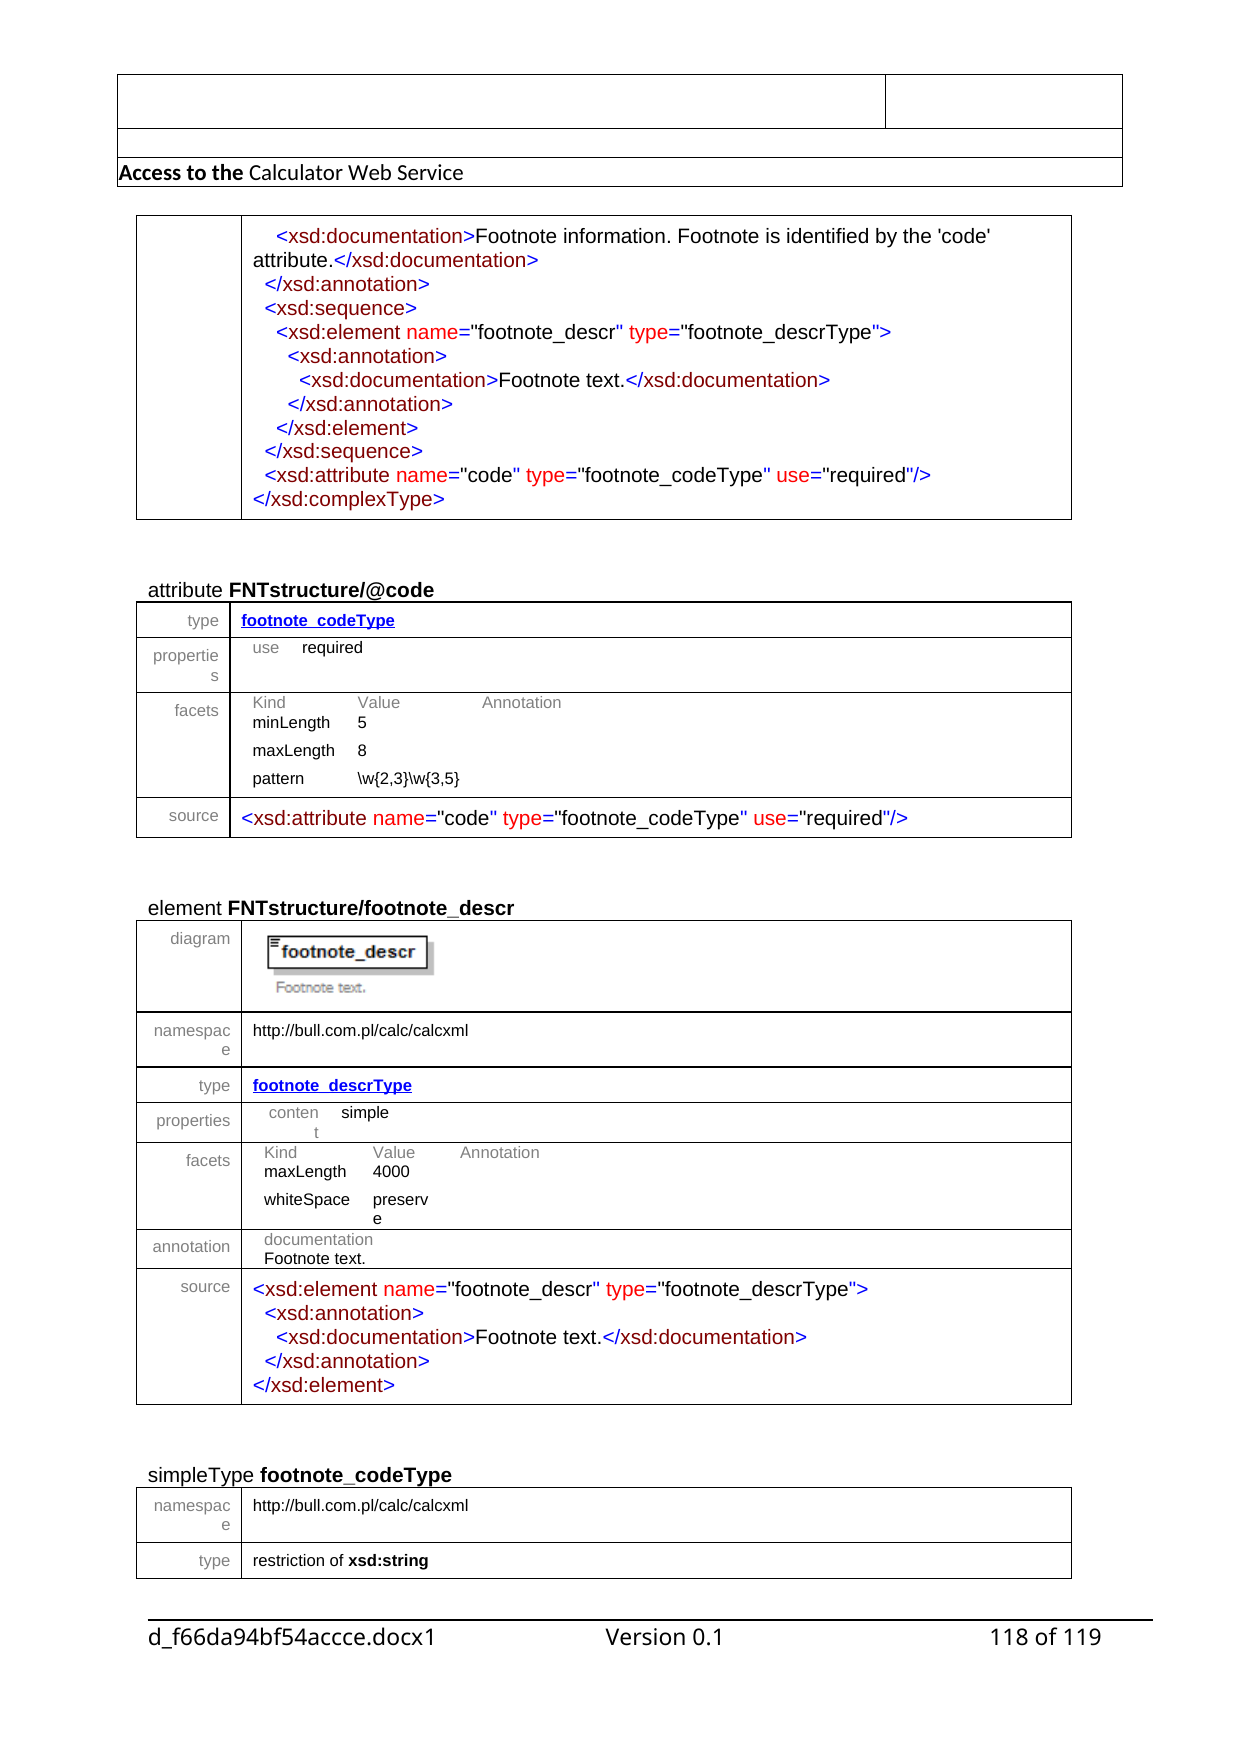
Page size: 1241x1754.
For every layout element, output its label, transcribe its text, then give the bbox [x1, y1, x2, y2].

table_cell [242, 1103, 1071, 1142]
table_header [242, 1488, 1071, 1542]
text simpleType footnote_codeType [148, 1463, 1093, 1487]
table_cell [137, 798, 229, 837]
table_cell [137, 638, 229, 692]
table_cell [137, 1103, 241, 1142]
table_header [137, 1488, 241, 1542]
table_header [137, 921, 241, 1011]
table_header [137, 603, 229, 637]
text attribute FNTstructure/@code [148, 577, 1093, 601]
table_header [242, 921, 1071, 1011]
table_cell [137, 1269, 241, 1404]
text element FNTstructure/footnote_descr [148, 896, 1093, 920]
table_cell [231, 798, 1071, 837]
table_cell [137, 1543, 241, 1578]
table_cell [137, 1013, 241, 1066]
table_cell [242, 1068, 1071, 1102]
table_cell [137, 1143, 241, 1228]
picture [252, 928, 450, 1004]
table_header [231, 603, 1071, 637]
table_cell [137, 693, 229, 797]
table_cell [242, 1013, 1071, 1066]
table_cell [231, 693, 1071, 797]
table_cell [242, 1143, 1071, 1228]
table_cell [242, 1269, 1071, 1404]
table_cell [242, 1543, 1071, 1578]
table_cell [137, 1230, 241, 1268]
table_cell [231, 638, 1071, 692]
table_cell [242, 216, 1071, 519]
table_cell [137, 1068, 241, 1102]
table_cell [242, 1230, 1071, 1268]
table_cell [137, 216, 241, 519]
